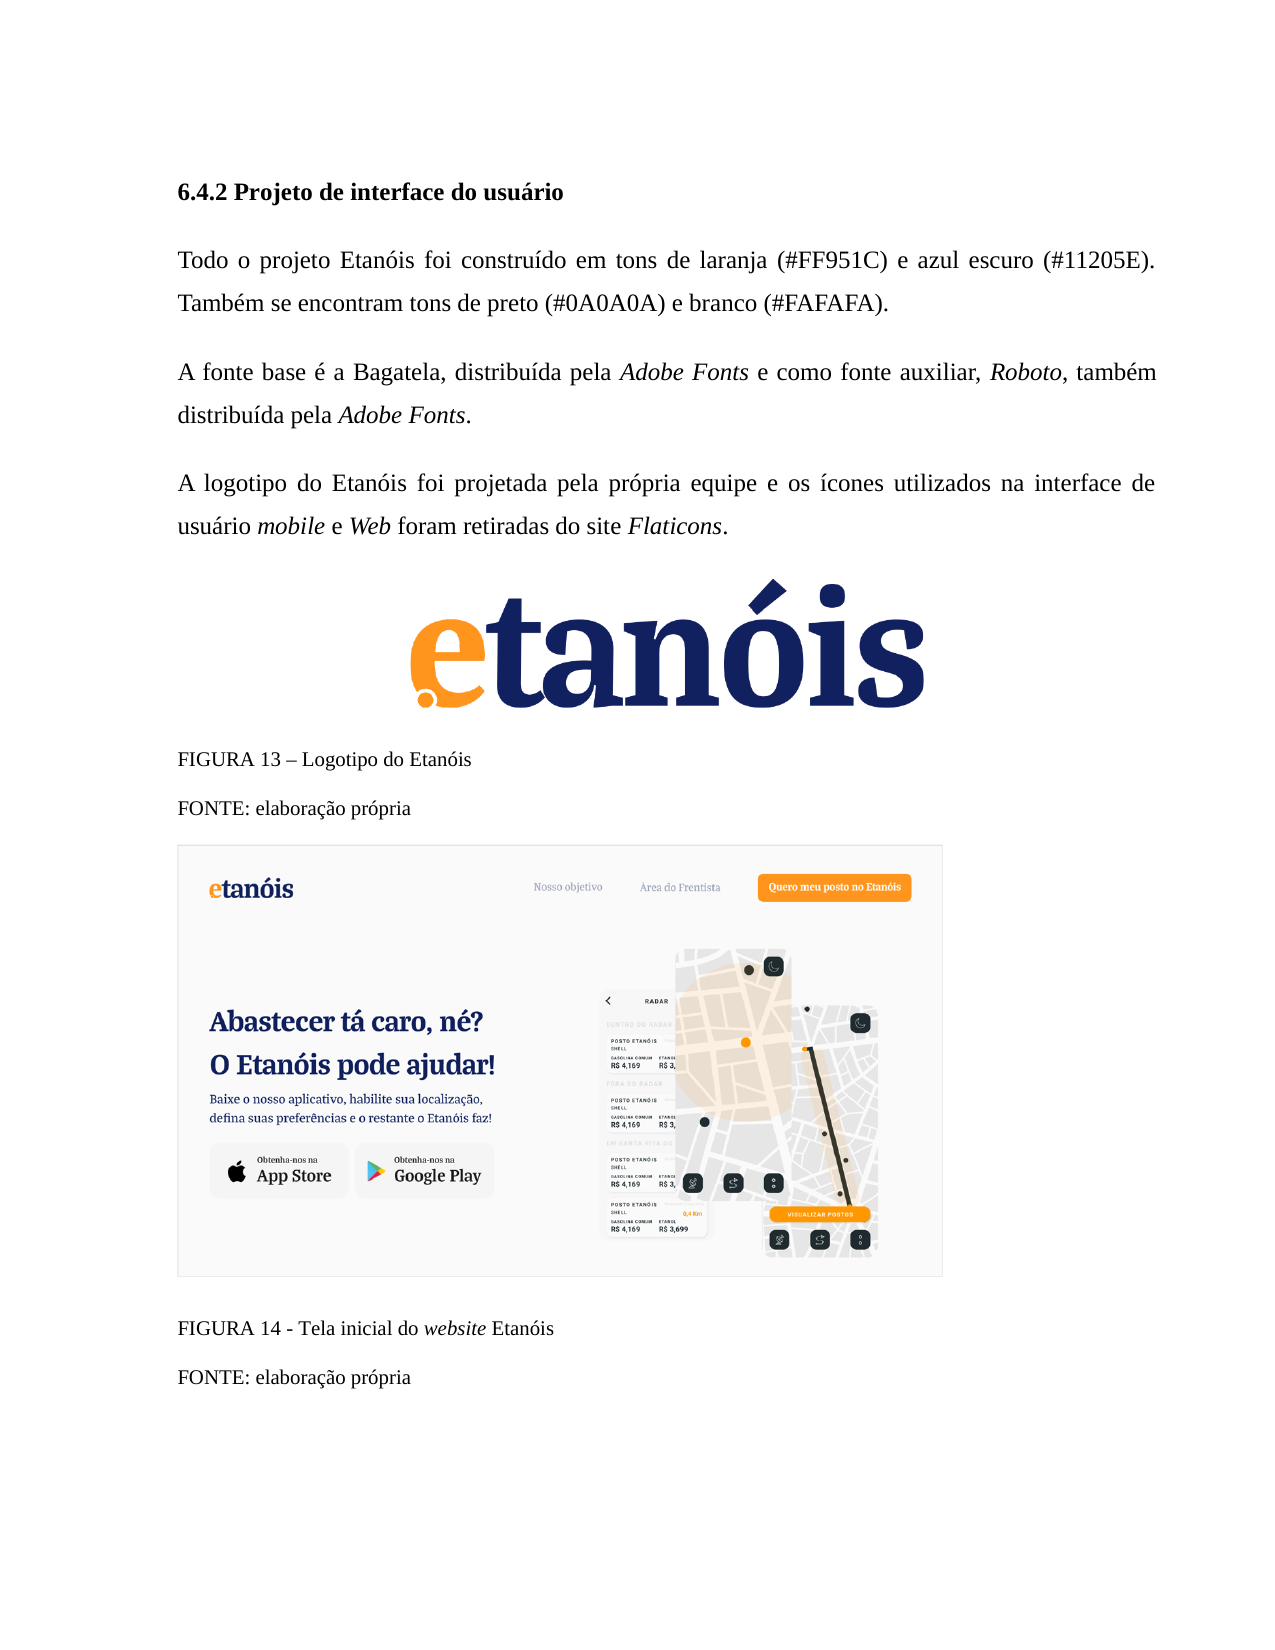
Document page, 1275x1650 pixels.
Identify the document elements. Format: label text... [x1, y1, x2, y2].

text FIGURA 14 - Tela inicial do website Etanóis [177, 1316, 1157, 1340]
picture [177, 844, 943, 1277]
text FONTE: elaboração própria [177, 796, 1157, 820]
text A logotipo do Etanóis foi projetada pela própria equipe e os ícones utilizados na interface de usuário mobile e Web foram retiradas do site Flaticons. [177, 468, 1157, 540]
text FIGURA 13 – Logotipo do Etanóis [177, 747, 1157, 771]
text Todo o projeto Etanóis foi construído em tons de laranja (#FF951C) e azul escuro (#11205E). Também se encontram tons de preto (#0A0A0A) e branco (#FAFAFA). [177, 245, 1157, 317]
text A fonte base é a Bagatela, distribuída pela Adobe Fonts e como fonte auxiliar, Roboto, também distribuída pela Adobe Fonts. [177, 357, 1157, 428]
subtitle 6.4.2 Projeto de interface do usuário [177, 177, 1157, 206]
text FONTE: elaboração própria [177, 1365, 1157, 1389]
picture [410, 579, 924, 708]
